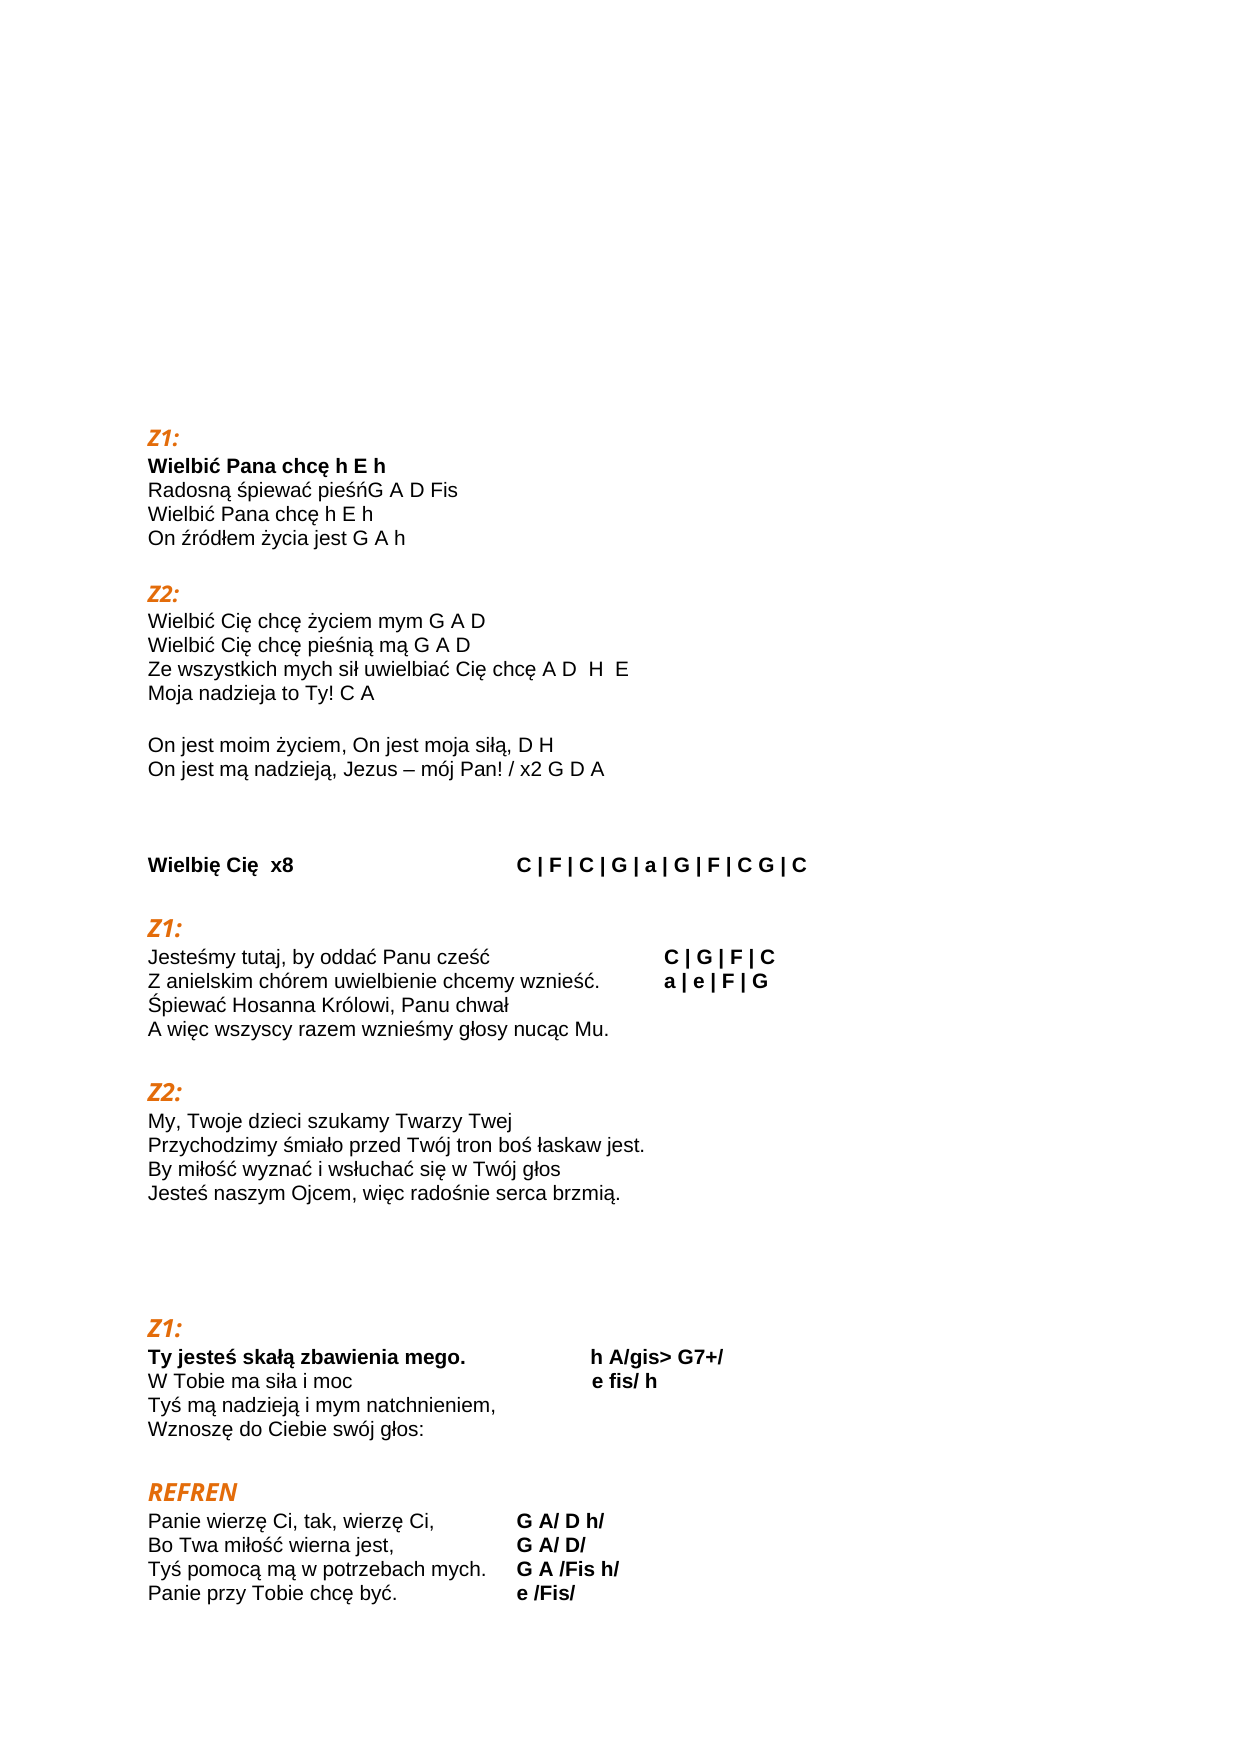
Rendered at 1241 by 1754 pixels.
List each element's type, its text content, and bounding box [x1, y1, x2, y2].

text W Tobie ma siła i moc e fis/ h [148, 1369, 1093, 1393]
text Panie przy Tobie chcę być. e /Fis/ [148, 1581, 1093, 1604]
text Panie wierzę Ci, tak, wierzę Ci, G A/ D h/ [148, 1509, 1093, 1533]
text My, Twoje dzieci szukamy Twarzy Twej [148, 1109, 1093, 1133]
text Z2: [148, 1075, 1093, 1109]
text By miłość wyznać i wsłuchać się w Twój głos [148, 1157, 1093, 1181]
text Radosną śpiewać pieśńG A D Fis Wielbić Pana chcę h E h On źródłem życia jest G A h [148, 478, 1093, 577]
text Z1: [148, 422, 1093, 454]
text Śpiewać Hosanna Królowi, Panu chwał [148, 993, 1093, 1017]
text On jest mą nadzieją, Jezus – mój Pan! / x2 G D A [148, 757, 1093, 781]
text Ty jesteś skałą zbawienia mego. h A/gis> G7+/ [148, 1345, 1093, 1369]
text Wielbić Pana chcę h E h [148, 454, 1093, 478]
text Z1: [148, 911, 1093, 945]
text Tyś mą nadzieją i mym natchnieniem, [148, 1393, 1093, 1417]
text Wznoszę do Ciebie swój głos: [148, 1417, 1093, 1441]
text Tyś pomocą mą w potrzebach mych. G A /Fis h/ [148, 1557, 1093, 1581]
text On jest moim życiem, On jest moja siłą, D H [148, 733, 1093, 757]
text Wielbić Cię chcę pieśnią mą G A D Ze wszystkich mych sił uwielbiać Cię chcę A D H E Moja nadzieja to Ty! C A [148, 633, 1093, 733]
text REFREN [148, 1475, 1093, 1509]
text Z2: [148, 577, 1093, 609]
text A więc wszyscy razem wznieśmy głosy nucąc Mu. [148, 1017, 1093, 1041]
text Jesteśmy tutaj, by oddać Panu cześć C | G | F | C [148, 945, 1093, 969]
text Bo Twa miłość wierna jest, G A/ D/ [148, 1533, 1093, 1557]
text Wielbić Cię chcę życiem mym G A D [148, 609, 1093, 633]
text Jesteś naszym Ojcem, więc radośnie serca brzmią. [148, 1181, 1093, 1205]
text Z1: [148, 1311, 1093, 1345]
text Przychodzimy śmiało przed Twój tron boś łaskaw jest. [148, 1133, 1093, 1157]
text Wielbię Cię x8 C | F | C | G | a | G | F | C G | C [148, 853, 1093, 877]
text Z anielskim chórem uwielbienie chcemy wznieść. a | e | F | G [148, 969, 1093, 993]
